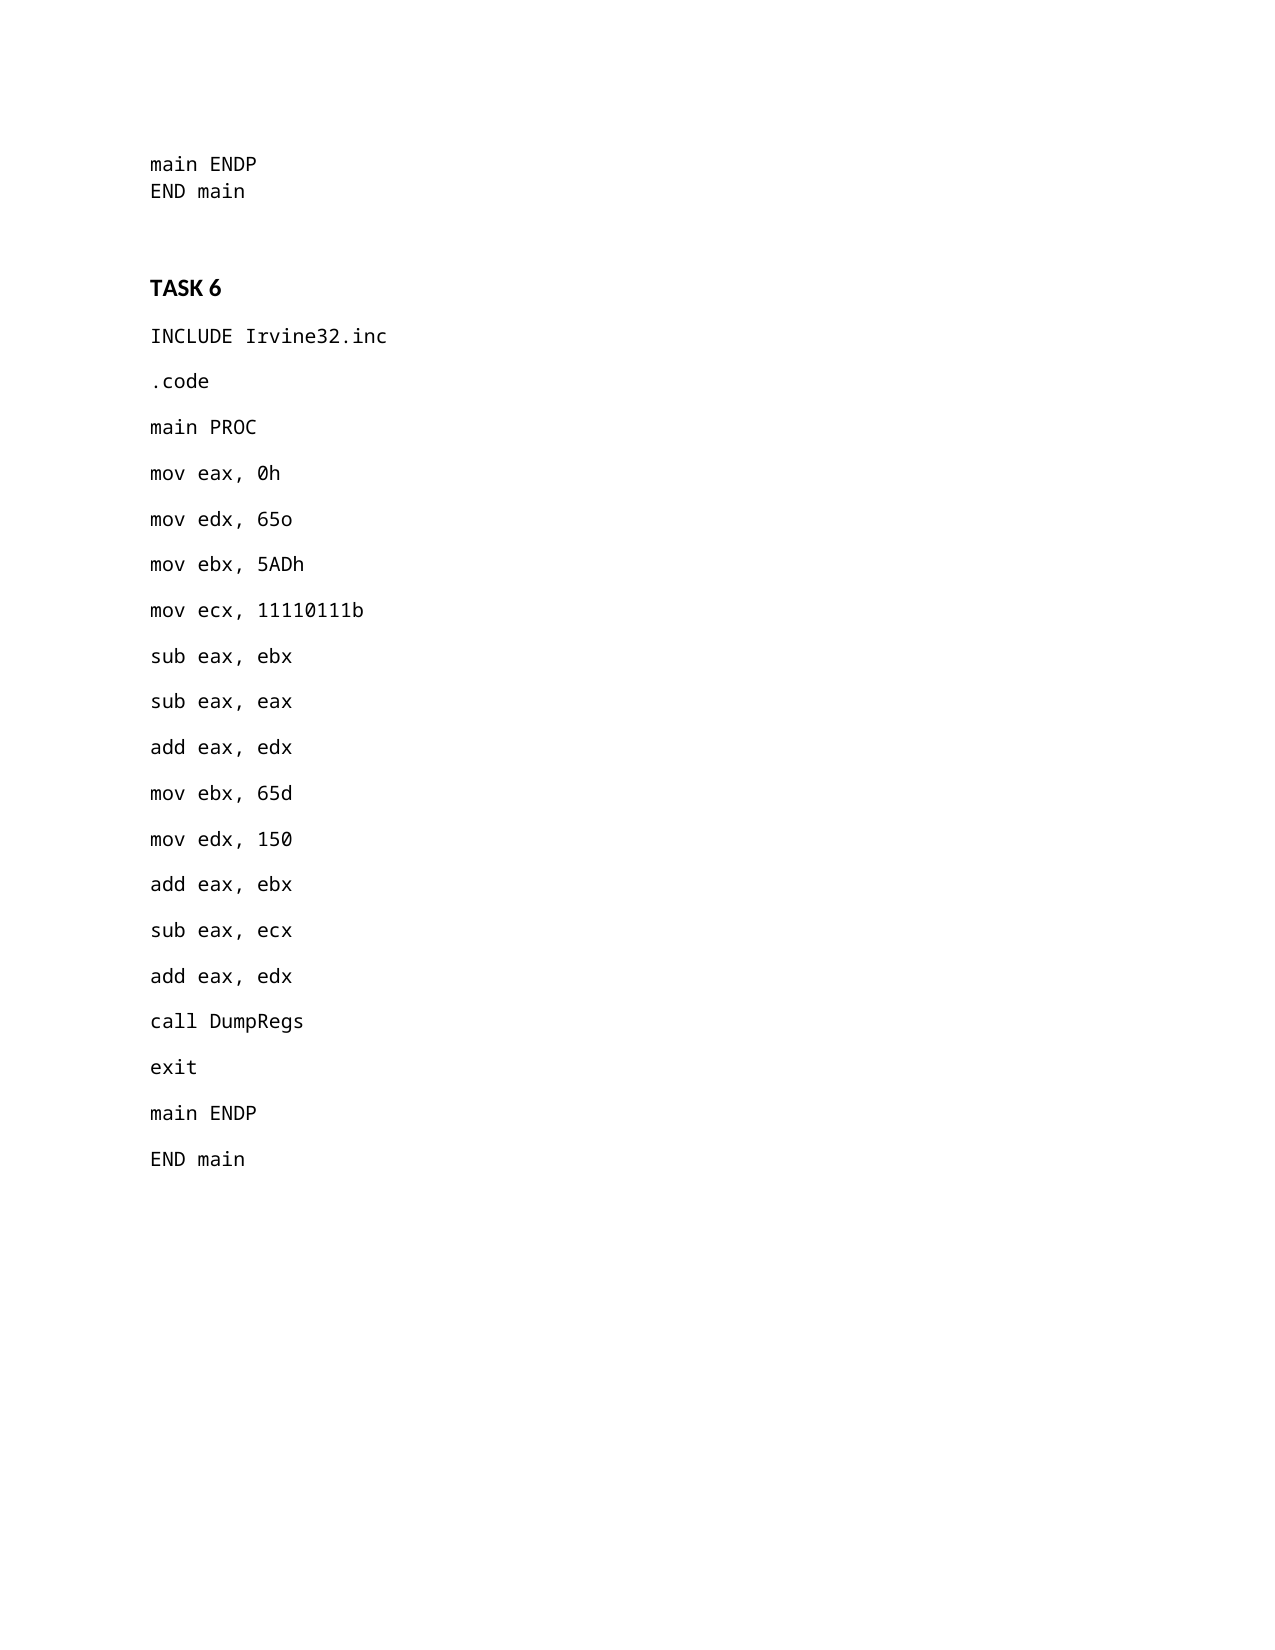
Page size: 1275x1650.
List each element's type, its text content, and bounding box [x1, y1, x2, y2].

text sub eax, ebx [150, 642, 1125, 669]
text call DumpRegs [150, 1008, 1125, 1035]
text mov edx, 150 [150, 825, 1125, 852]
text END main [150, 177, 1125, 204]
text add eax, edx [150, 962, 1125, 989]
text add eax, ebx [150, 871, 1125, 898]
text mov ecx, 11110111b [150, 596, 1125, 623]
text mov ebx, 65d [150, 779, 1125, 806]
text mov eax, 0h [150, 459, 1125, 486]
text mov ebx, 5ADh [150, 551, 1125, 577]
text END main [150, 1145, 1125, 1172]
text exit [150, 1053, 1125, 1081]
text mov edx, 65o [150, 505, 1125, 532]
text add eax, edx [150, 733, 1125, 760]
text main ENDP [150, 150, 1125, 177]
text TASK 6 [150, 272, 1125, 303]
text INCLUDE Irvine32.inc [150, 322, 1125, 349]
text sub eax, ecx [150, 916, 1125, 943]
text main ENDP [150, 1099, 1125, 1126]
text main PROC [150, 413, 1125, 440]
text .code [150, 368, 1125, 394]
text sub eax, eax [150, 688, 1125, 715]
